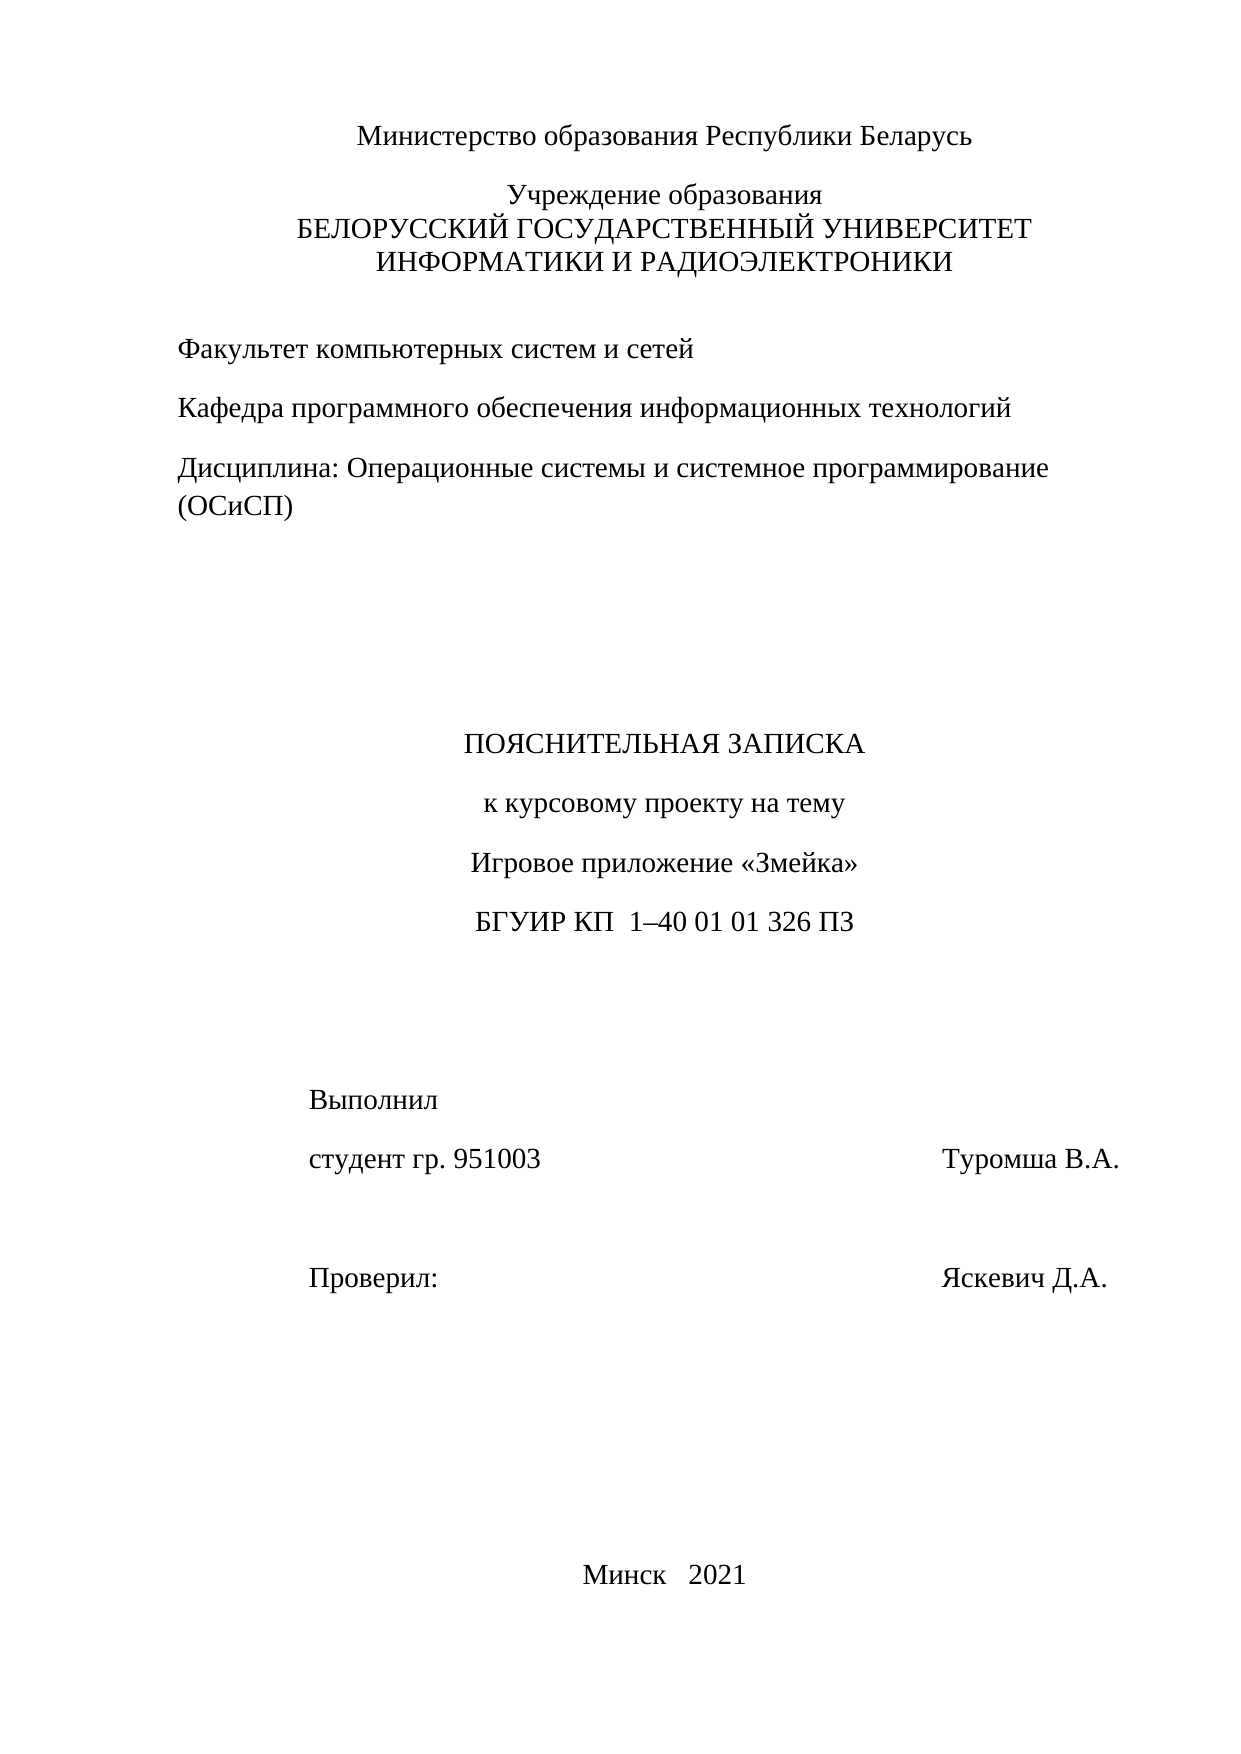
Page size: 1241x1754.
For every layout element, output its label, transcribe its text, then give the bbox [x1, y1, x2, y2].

text Проверил: Яскевич Д.А. [177, 1260, 1152, 1294]
text Факультет компьютерных систем и сетей [177, 331, 1152, 365]
text Выполнил [177, 1082, 1152, 1116]
text ИНФОРМАТИКИ И РАДИОЭЛЕКТРОНИКИ [177, 244, 1152, 278]
text БГУИР КП 1–40 01 01 326 ПЗ [177, 904, 1152, 938]
text ПОЯСНИТЕЛЬНАЯ ЗАПИСКА [177, 726, 1152, 759]
text Министерство образования Республики Беларусь [177, 118, 1152, 152]
text Кафедра программного обеспечения информационных технологий [177, 391, 1152, 424]
text студент гр. 951003 Туромша В.А. [177, 1142, 1152, 1175]
text к курсовому проекту на тему [177, 785, 1152, 819]
text Минск 2021 [177, 1557, 1152, 1591]
text Дисциплина: Операционные системы и системное программирование (ОСиСП) [177, 450, 1167, 522]
text Игровое приложение «Змейка» [177, 845, 1152, 878]
text БЕЛОРУССКИЙ ГОСУДАРСТВЕННЫЙ УНИВЕРСИТЕТ [177, 211, 1152, 244]
text Учреждение образования [177, 177, 1152, 211]
